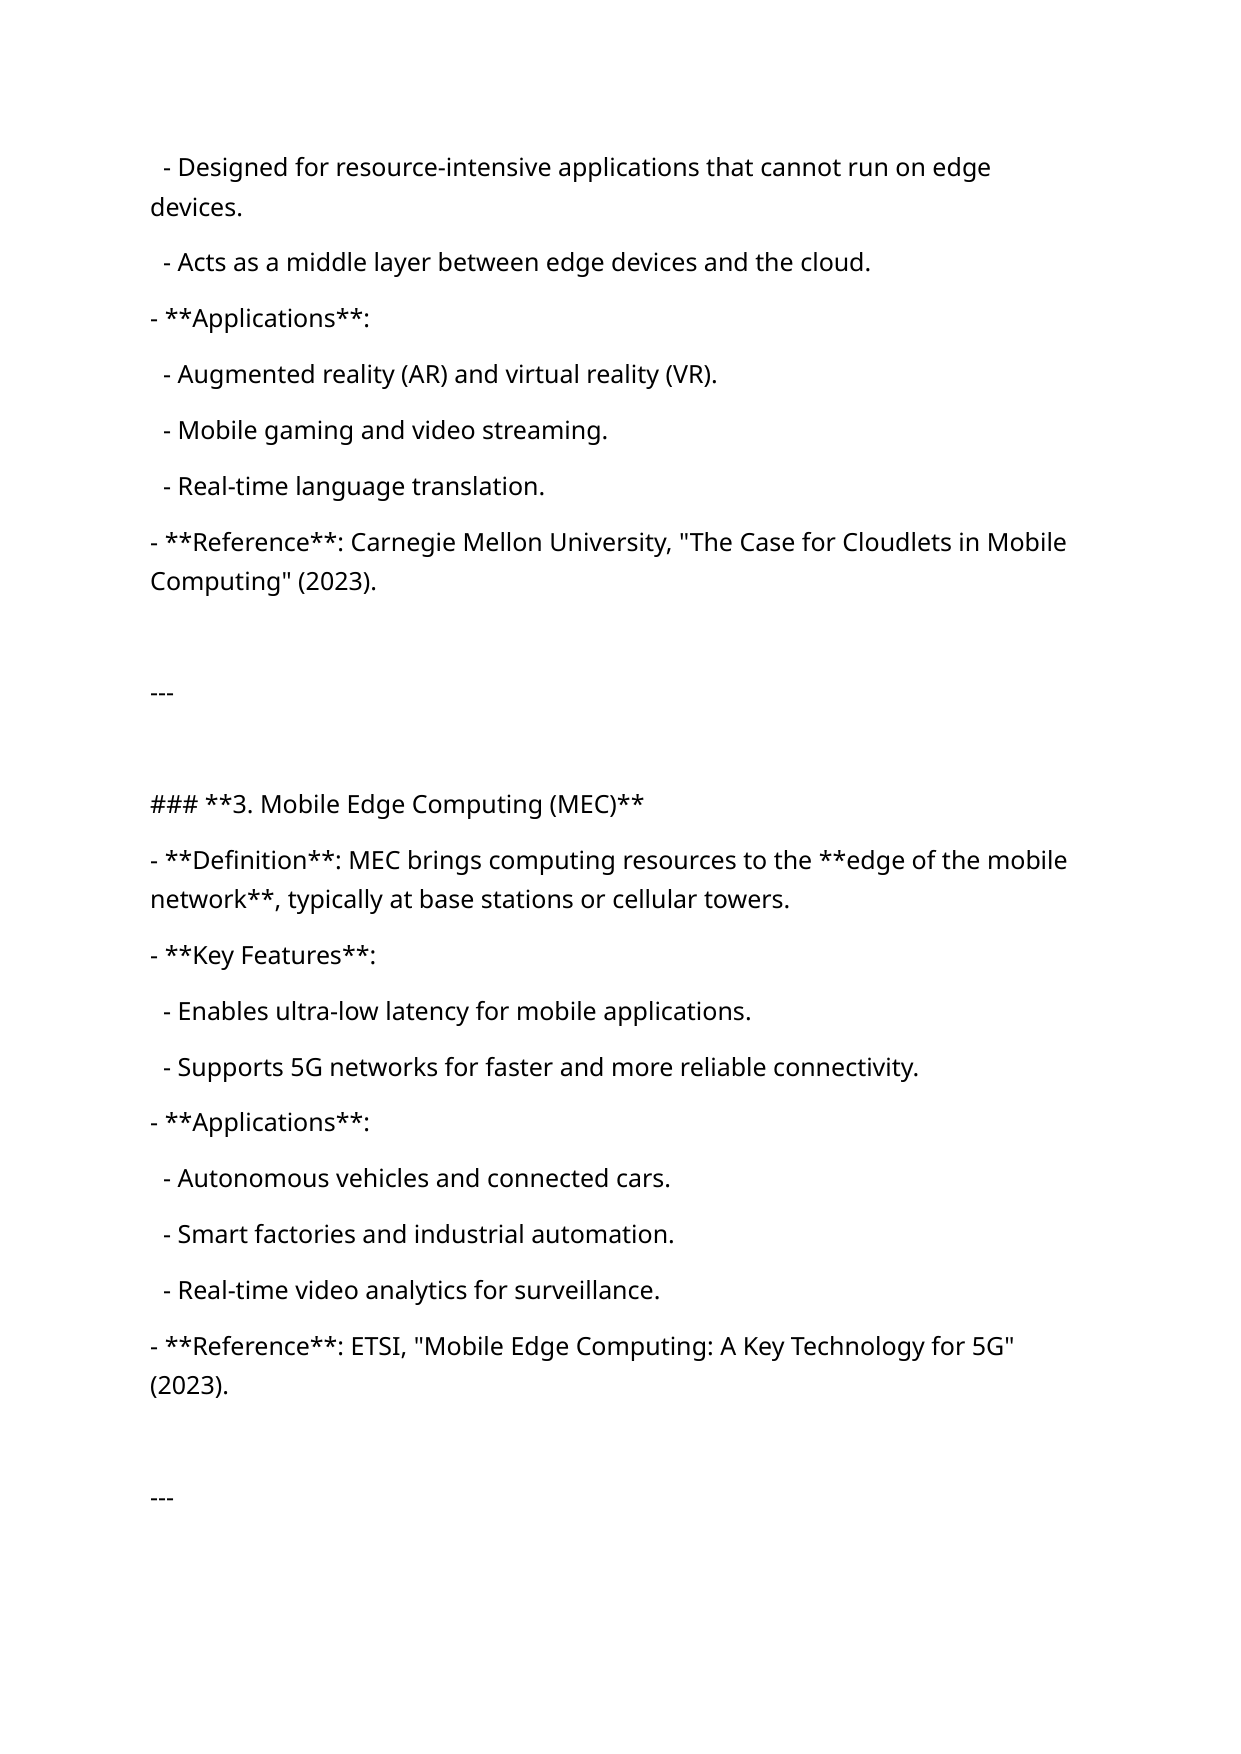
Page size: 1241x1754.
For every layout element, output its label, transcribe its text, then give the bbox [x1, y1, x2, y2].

text - Mobile gaming and video streaming. [150, 412, 1090, 447]
text - Enables ultra-low latency for mobile applications. [150, 993, 1090, 1027]
text - **Definition**: MEC brings computing resources to the **edge of the mobile network**, typically at base stations or cellular towers. [150, 842, 1090, 916]
text --- [150, 1479, 1090, 1513]
text - **Applications**: [150, 301, 1090, 335]
text - **Reference**: Carnegie Mellon University, "The Case for Cloudlets in Mobile Computing" (2023). [150, 524, 1090, 597]
text - Autonomous vehicles and connected cars. [150, 1161, 1090, 1195]
text - Augmented reality (AR) and virtual reality (VR). [150, 357, 1090, 391]
text - Real-time video analytics for surveillance. [150, 1272, 1090, 1307]
text - Designed for resource-intensive applications that cannot run on edge devices. [150, 150, 1090, 223]
text ### **3. Mobile Edge Computing (MEC)** [150, 787, 1090, 821]
text - Smart factories and industrial automation. [150, 1217, 1090, 1251]
text --- [150, 675, 1090, 709]
text - **Applications**: [150, 1105, 1090, 1139]
text - **Reference**: ETSI, "Mobile Edge Computing: A Key Technology for 5G" (2023). [150, 1328, 1090, 1402]
text - Supports 5G networks for faster and more reliable connectivity. [150, 1049, 1090, 1083]
text - Real-time language translation. [150, 468, 1090, 502]
text - **Key Features**: [150, 937, 1090, 972]
text - Acts as a middle layer between edge devices and the cloud. [150, 245, 1090, 279]
